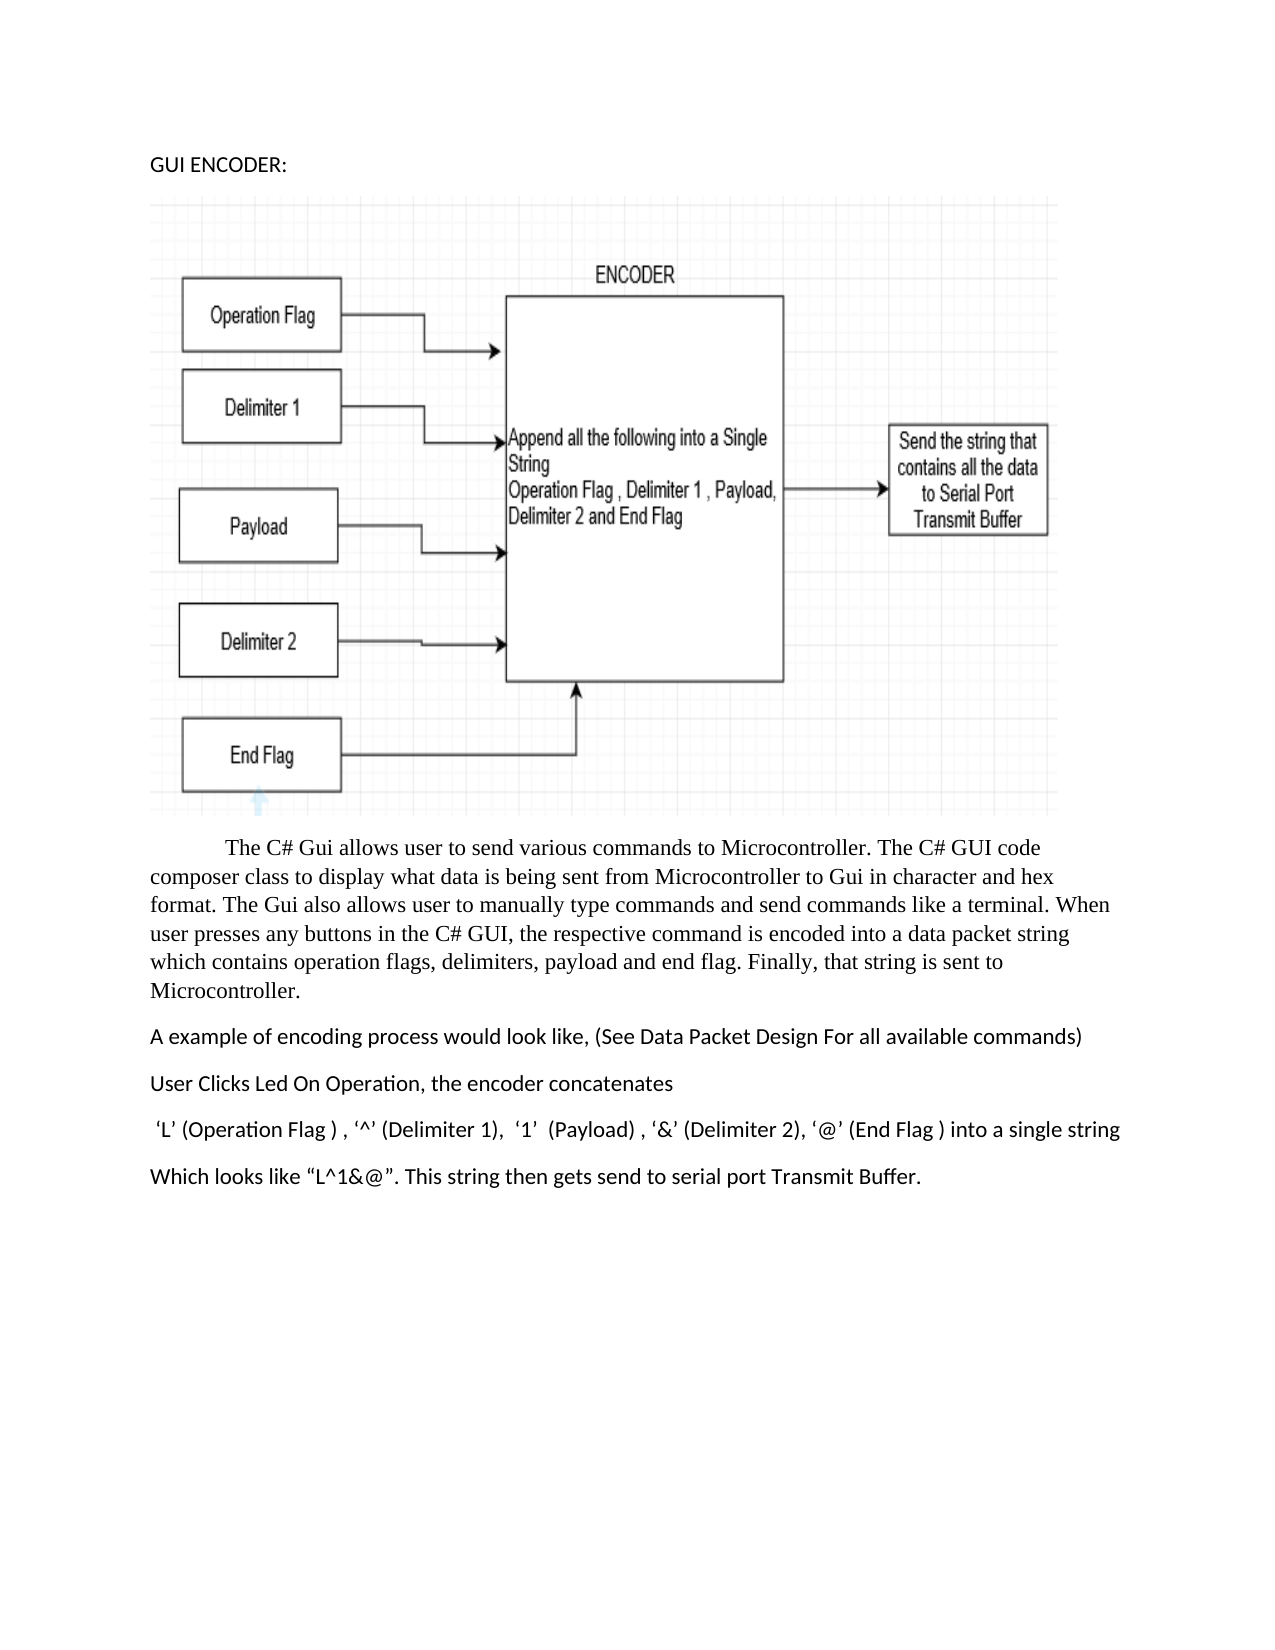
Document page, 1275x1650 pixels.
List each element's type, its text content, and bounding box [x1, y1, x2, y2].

text GUI ENCODER: [150, 150, 1125, 178]
text User Clicks Led On Operation, the encoder concatenates [150, 1069, 1125, 1097]
text ‘L’ (Operation Flag ) , ‘^’ (Delimiter 1), ‘1’ (Payload) , ‘&’ (Delimiter 2), ‘@’ (End Flag ) into a single string [150, 1116, 1125, 1143]
picture [150, 196, 1058, 816]
text The C# Gui allows user to send various commands to Microcontroller. The C# GUI code composer class to display what data is being sent from Microcontroller to Gui in character and hex format. The Gui also allows user to manually type commands and send commands like a terminal. When user presses any buttons in the C# GUI, the respective command is encoded into a data packet string which contains operation flags, delimiters, payload and end flag. Finally, that string is sent to Microcontroller. [150, 834, 1125, 1003]
text Which looks like “L^1&@”. This string then gets send to serial port Transmit Buffer. [150, 1162, 1125, 1190]
text A example of encoding process would look like, (See Data Packet Design For all available commands) [150, 1022, 1125, 1050]
